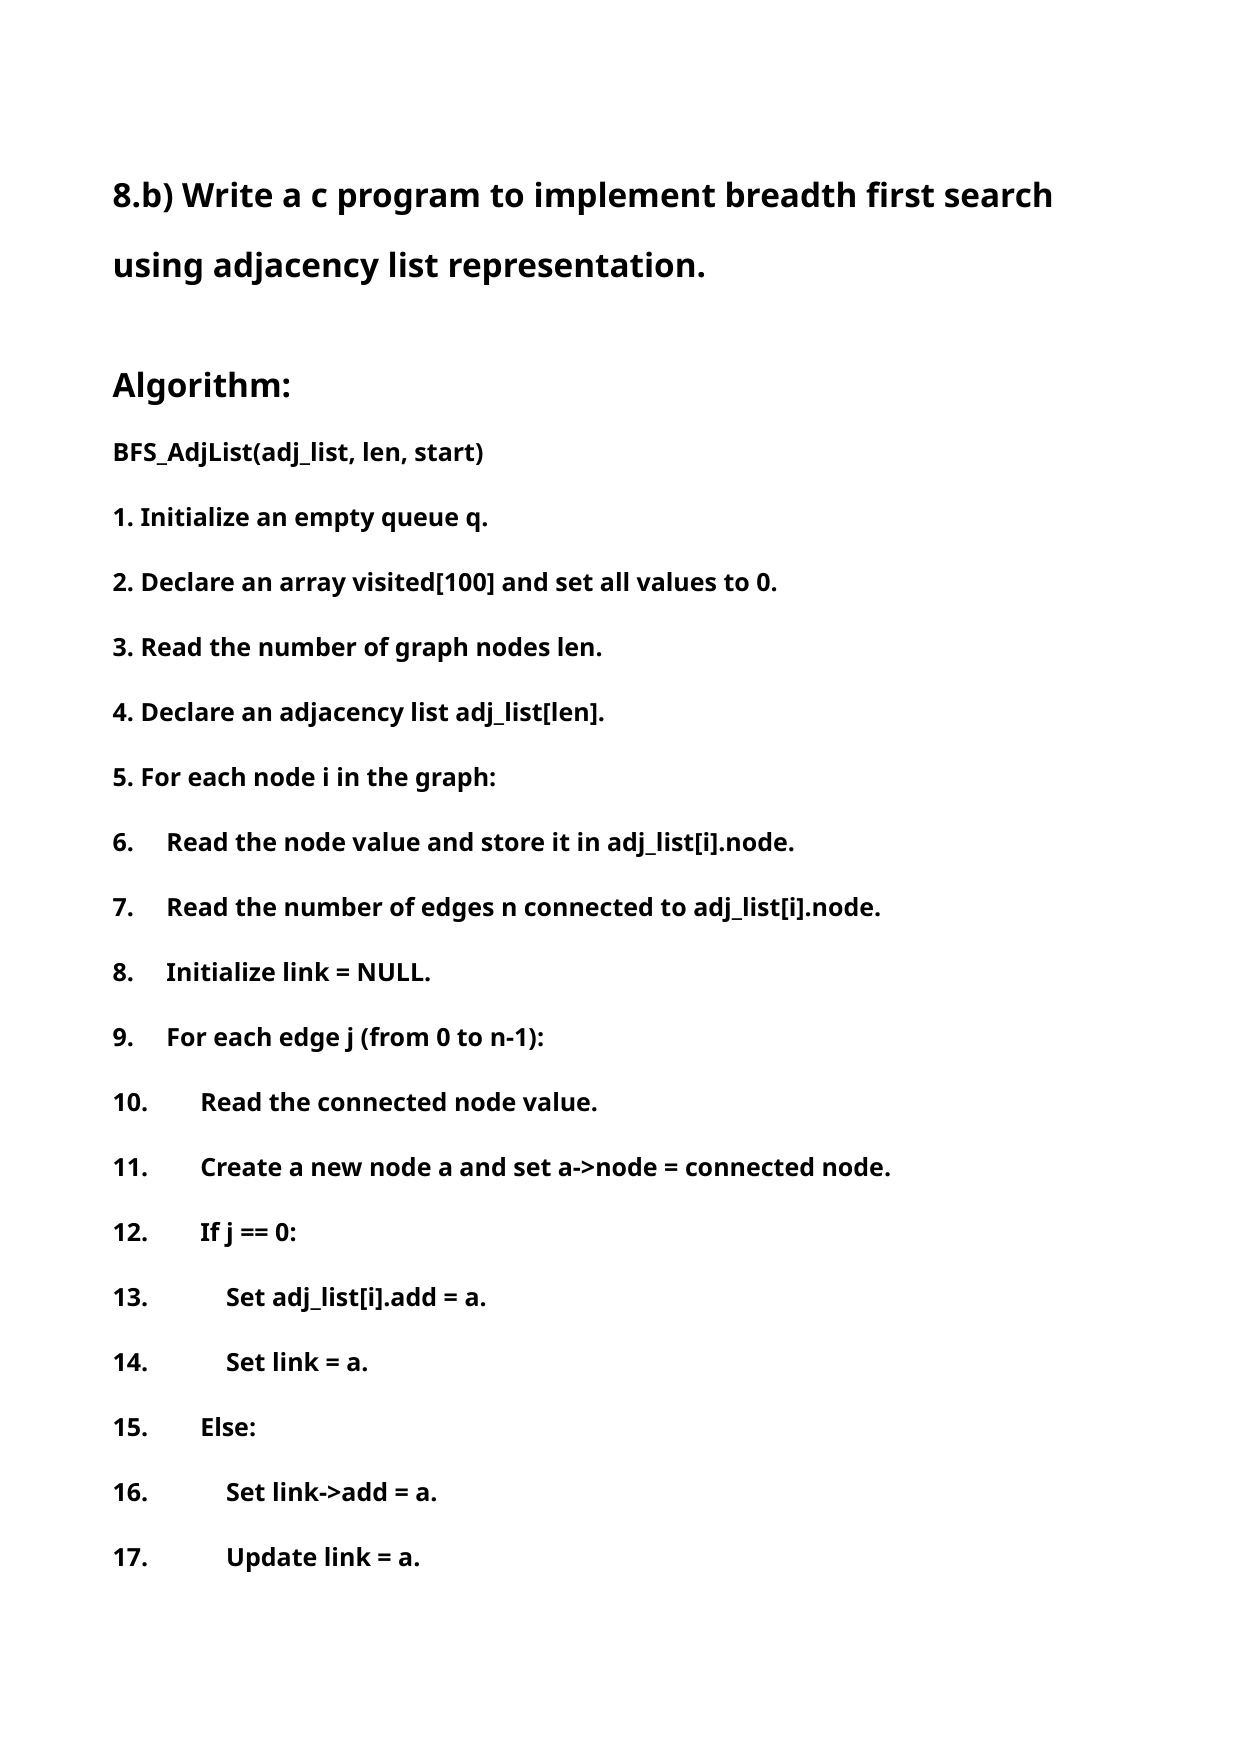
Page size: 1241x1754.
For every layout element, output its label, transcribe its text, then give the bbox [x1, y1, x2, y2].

text Algorithm: [112, 352, 1128, 417]
text 14. Set link = a. [112, 1329, 1128, 1394]
text 1. Initialize an empty queue q. [112, 484, 1128, 549]
text 16. Set link->add = a. [112, 1459, 1128, 1524]
text 7. Read the number of edges n connected to adj_list[i].node. [112, 874, 1128, 939]
text 11. Create a new node a and set a->node = connected node. [112, 1134, 1128, 1199]
text 12. If j == 0: [112, 1199, 1128, 1264]
text 10. Read the connected node value. [112, 1069, 1128, 1134]
text 5. For each node i in the graph: [112, 744, 1128, 809]
text 9. For each edge j (from 0 to n-1): [112, 1004, 1128, 1069]
text 8. Initialize link = NULL. [112, 939, 1128, 1004]
text 17. Update link = a. [112, 1524, 1128, 1589]
text 6. Read the node value and store it in adj_list[i].node. [112, 809, 1128, 874]
text 2. Declare an array visited[100] and set all values to 0. [112, 549, 1128, 614]
text 15. Else: [112, 1394, 1128, 1459]
text 3. Read the number of graph nodes len. [112, 614, 1128, 679]
text BFS_AdjList(adj_list, len, start) [112, 419, 1128, 484]
text 4. Declare an adjacency list adj_list[len]. [112, 679, 1128, 744]
text 8.b) Write a c program to implement breadth first search using adjacency list representation. [112, 162, 1128, 297]
text 13. Set adj_list[i].add = a. [112, 1264, 1128, 1329]
